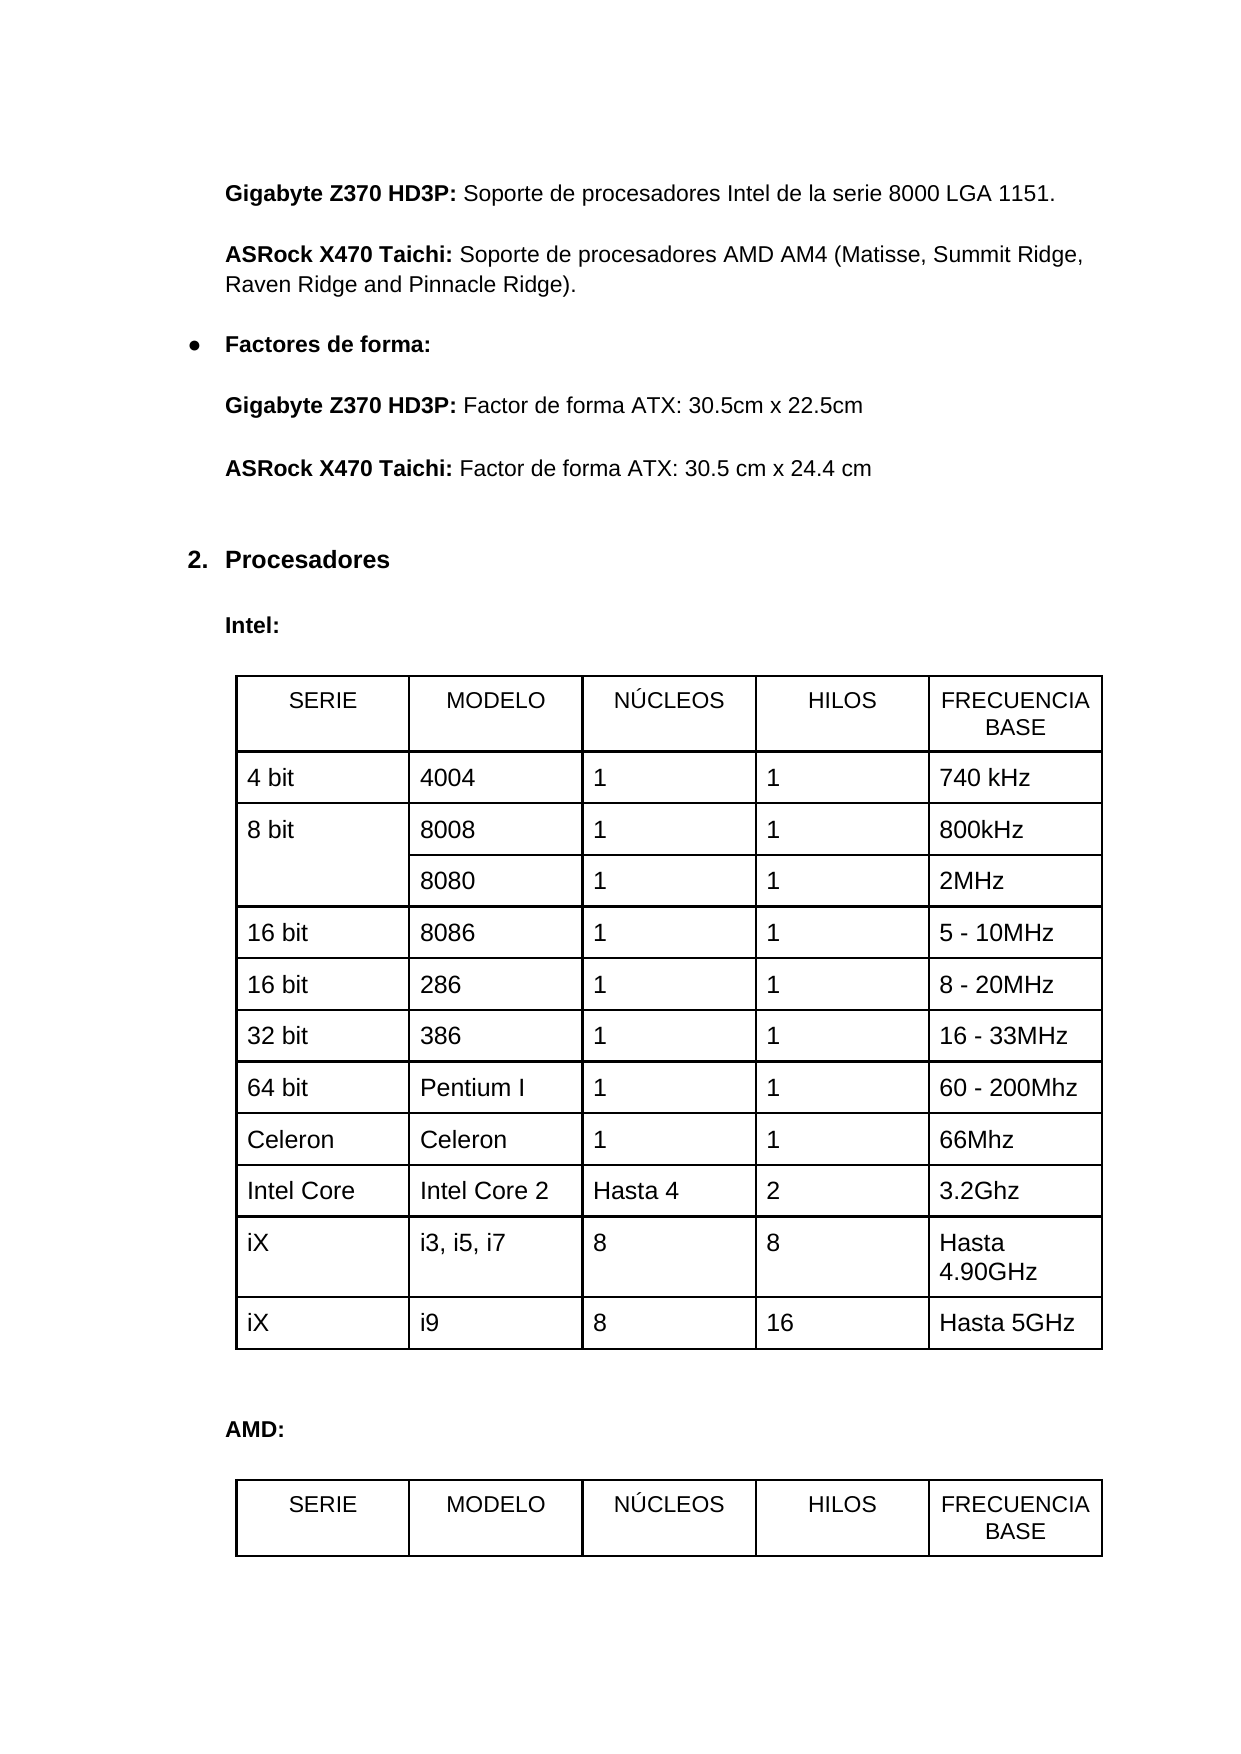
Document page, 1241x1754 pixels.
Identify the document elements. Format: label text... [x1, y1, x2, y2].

table_cell 8 [584, 1298, 755, 1347]
table_cell 1 [757, 1063, 928, 1112]
table_cell Hasta 5GHz [930, 1298, 1101, 1347]
table_header NÚCLEOS [584, 677, 755, 750]
table_cell 1 [584, 856, 755, 905]
table_cell 1 [757, 959, 928, 1009]
table_cell 1 [584, 908, 755, 957]
table_cell 16 bit [238, 908, 408, 957]
table_cell Celeron [238, 1114, 408, 1164]
table_cell 66Mhz [930, 1114, 1101, 1164]
table_cell 8080 [410, 856, 581, 905]
table_cell 4 bit [238, 753, 408, 802]
table_cell [238, 856, 408, 905]
table_cell 4004 [410, 753, 581, 802]
table_cell 1 [584, 1114, 755, 1164]
table_cell Hasta 4 [584, 1166, 755, 1215]
table_header MODELO [410, 1481, 581, 1554]
table_header HILOS [757, 677, 928, 750]
table_cell 8 bit [238, 804, 408, 854]
table_header FRECUENCIA BASE [930, 677, 1101, 750]
table_header SERIE [238, 677, 408, 750]
list Factores de forma: [187, 331, 1090, 358]
table_cell 16 bit [238, 959, 408, 1009]
text ASRock X470 Taichi: Soporte de procesadores AMD AM4 (Matisse, Summit Ridge, Raven Ridge and Pinnacle Ridge). [225, 241, 1090, 297]
table_cell 1 [584, 1011, 755, 1060]
table_header SERIE [238, 1481, 408, 1554]
table_header NÚCLEOS [584, 1481, 755, 1554]
table_cell 5 - 10MHz [930, 908, 1101, 957]
table_cell 740 kHz [930, 753, 1101, 802]
table_cell Intel Core [238, 1166, 408, 1215]
table_cell 1 [757, 1011, 928, 1060]
table_cell 8 - 20MHz [930, 959, 1101, 1009]
text Intel: [225, 612, 1090, 638]
table_cell 8086 [410, 908, 581, 957]
table_cell 1 [757, 753, 928, 802]
table_cell 1 [584, 1063, 755, 1112]
table_cell 386 [410, 1011, 581, 1060]
text AMD: [225, 1416, 1090, 1442]
table_cell 16 - 33MHz [930, 1011, 1101, 1060]
table_header HILOS [757, 1481, 928, 1554]
table_cell 1 [584, 753, 755, 802]
table_cell 8 [757, 1218, 928, 1296]
table_header FRECUENCIA BASE [930, 1481, 1101, 1554]
text ASRock X470 Taichi: Factor de forma ATX: 30.5 cm x 24.4 cm [225, 455, 1090, 481]
table_cell 8008 [410, 804, 581, 854]
table_cell iX [238, 1218, 408, 1296]
table_cell 1 [757, 908, 928, 957]
table_cell 1 [584, 959, 755, 1009]
list Procesadores [187, 546, 1090, 574]
table_cell Pentium I [410, 1063, 581, 1112]
table_cell 800kHz [930, 804, 1101, 854]
table_cell Celeron [410, 1114, 581, 1164]
table_cell Intel Core 2 [410, 1166, 581, 1215]
table_cell i9 [410, 1298, 581, 1347]
text Gigabyte Z370 HD3P: Factor de forma ATX: 30.5cm x 22.5cm [225, 392, 1090, 418]
table_cell 3.2Ghz [930, 1166, 1101, 1215]
table_cell 32 bit [238, 1011, 408, 1060]
table_cell 64 bit [238, 1063, 408, 1112]
table_cell 2 [757, 1166, 928, 1215]
table_cell iX [238, 1298, 408, 1347]
table_cell 60 - 200Mhz [930, 1063, 1101, 1112]
table_cell 1 [584, 804, 755, 854]
table_cell 1 [757, 856, 928, 905]
text Gigabyte Z370 HD3P: Soporte de procesadores Intel de la serie 8000 LGA 1151. [225, 180, 1090, 207]
table_cell 1 [757, 1114, 928, 1164]
table_cell 16 [757, 1298, 928, 1347]
table_cell 286 [410, 959, 581, 1009]
table_cell 1 [757, 804, 928, 854]
table_cell i3, i5, i7 [410, 1218, 581, 1296]
table_cell 8 [584, 1218, 755, 1296]
table_cell Hasta 4.90GHz [930, 1218, 1101, 1296]
table_cell 2MHz [930, 856, 1101, 905]
table_header MODELO [410, 677, 581, 750]
